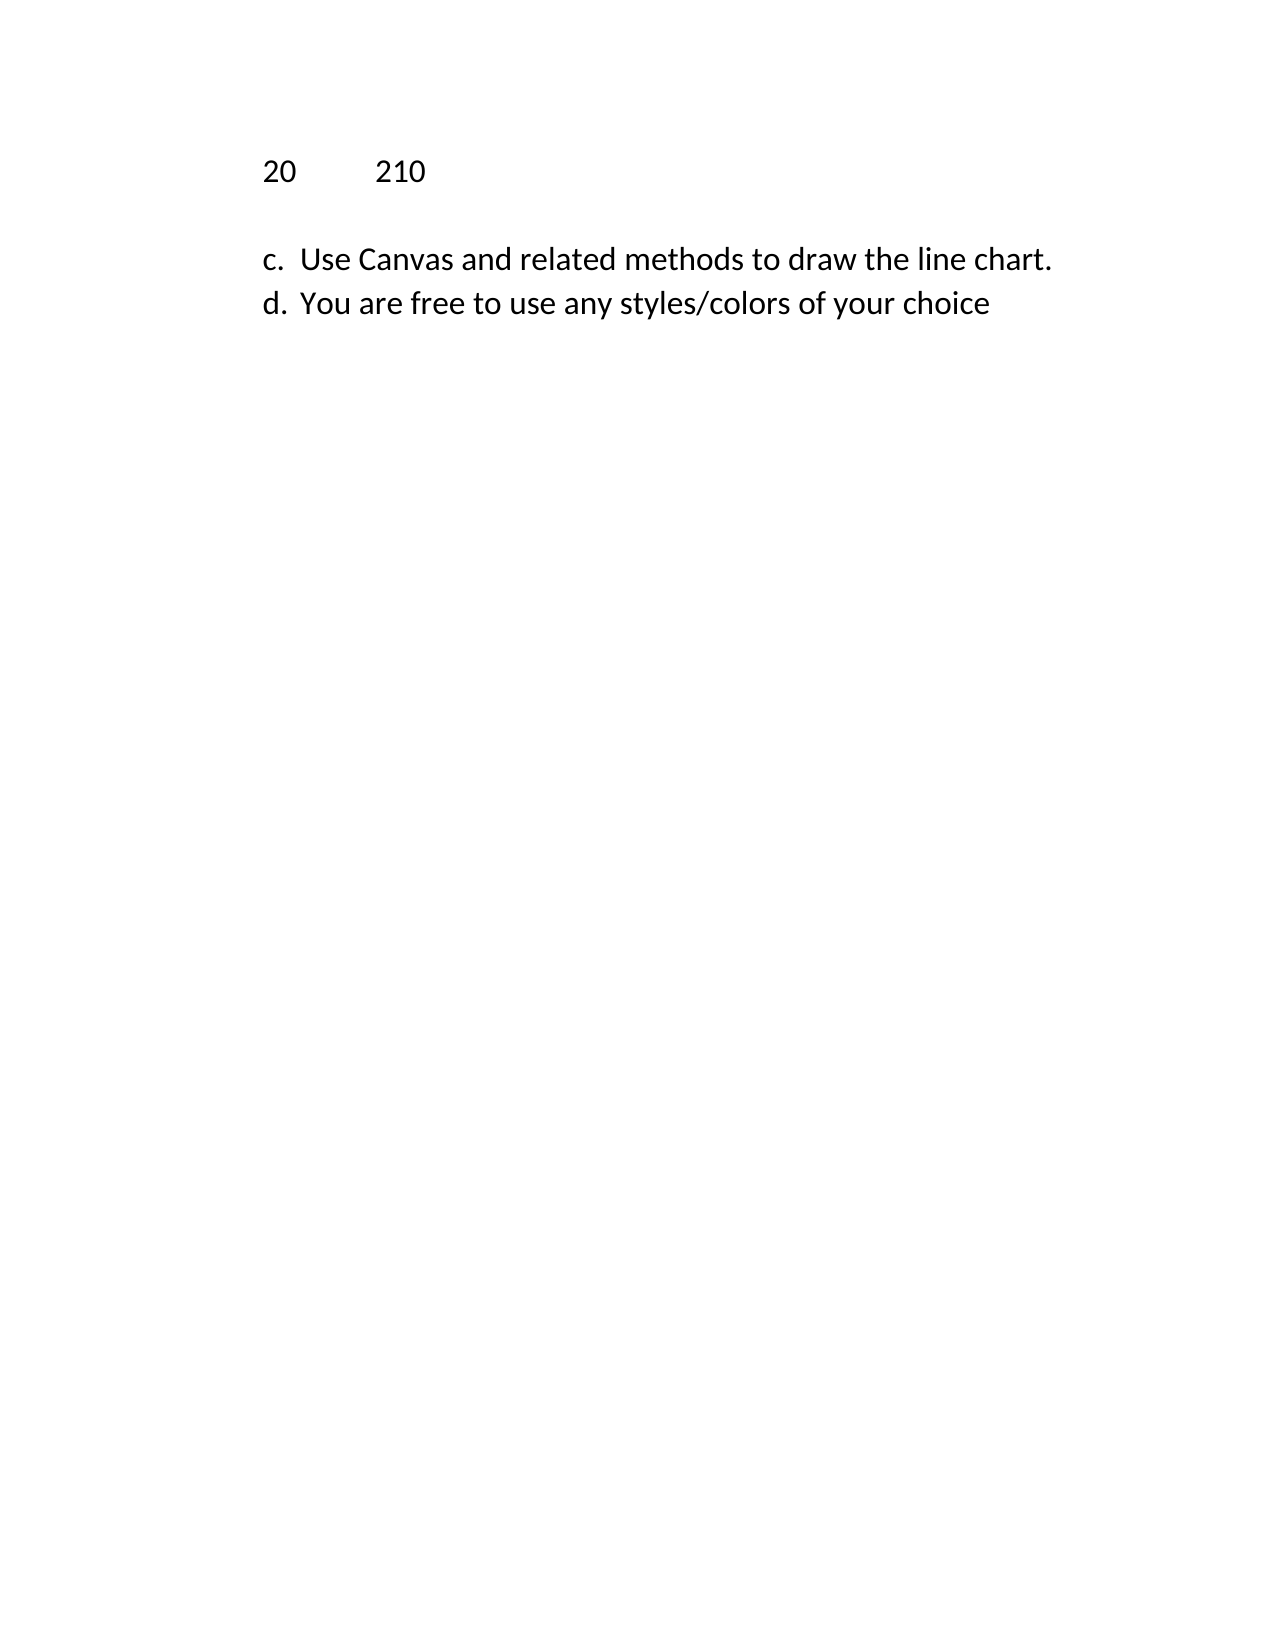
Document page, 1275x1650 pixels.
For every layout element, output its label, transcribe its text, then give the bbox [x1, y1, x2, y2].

list You are free to use any styles/colors of your choice [262, 282, 1125, 323]
list Use Canvas and related methods to draw the line chart. [262, 238, 1125, 279]
list 20 210 [262, 150, 1125, 191]
